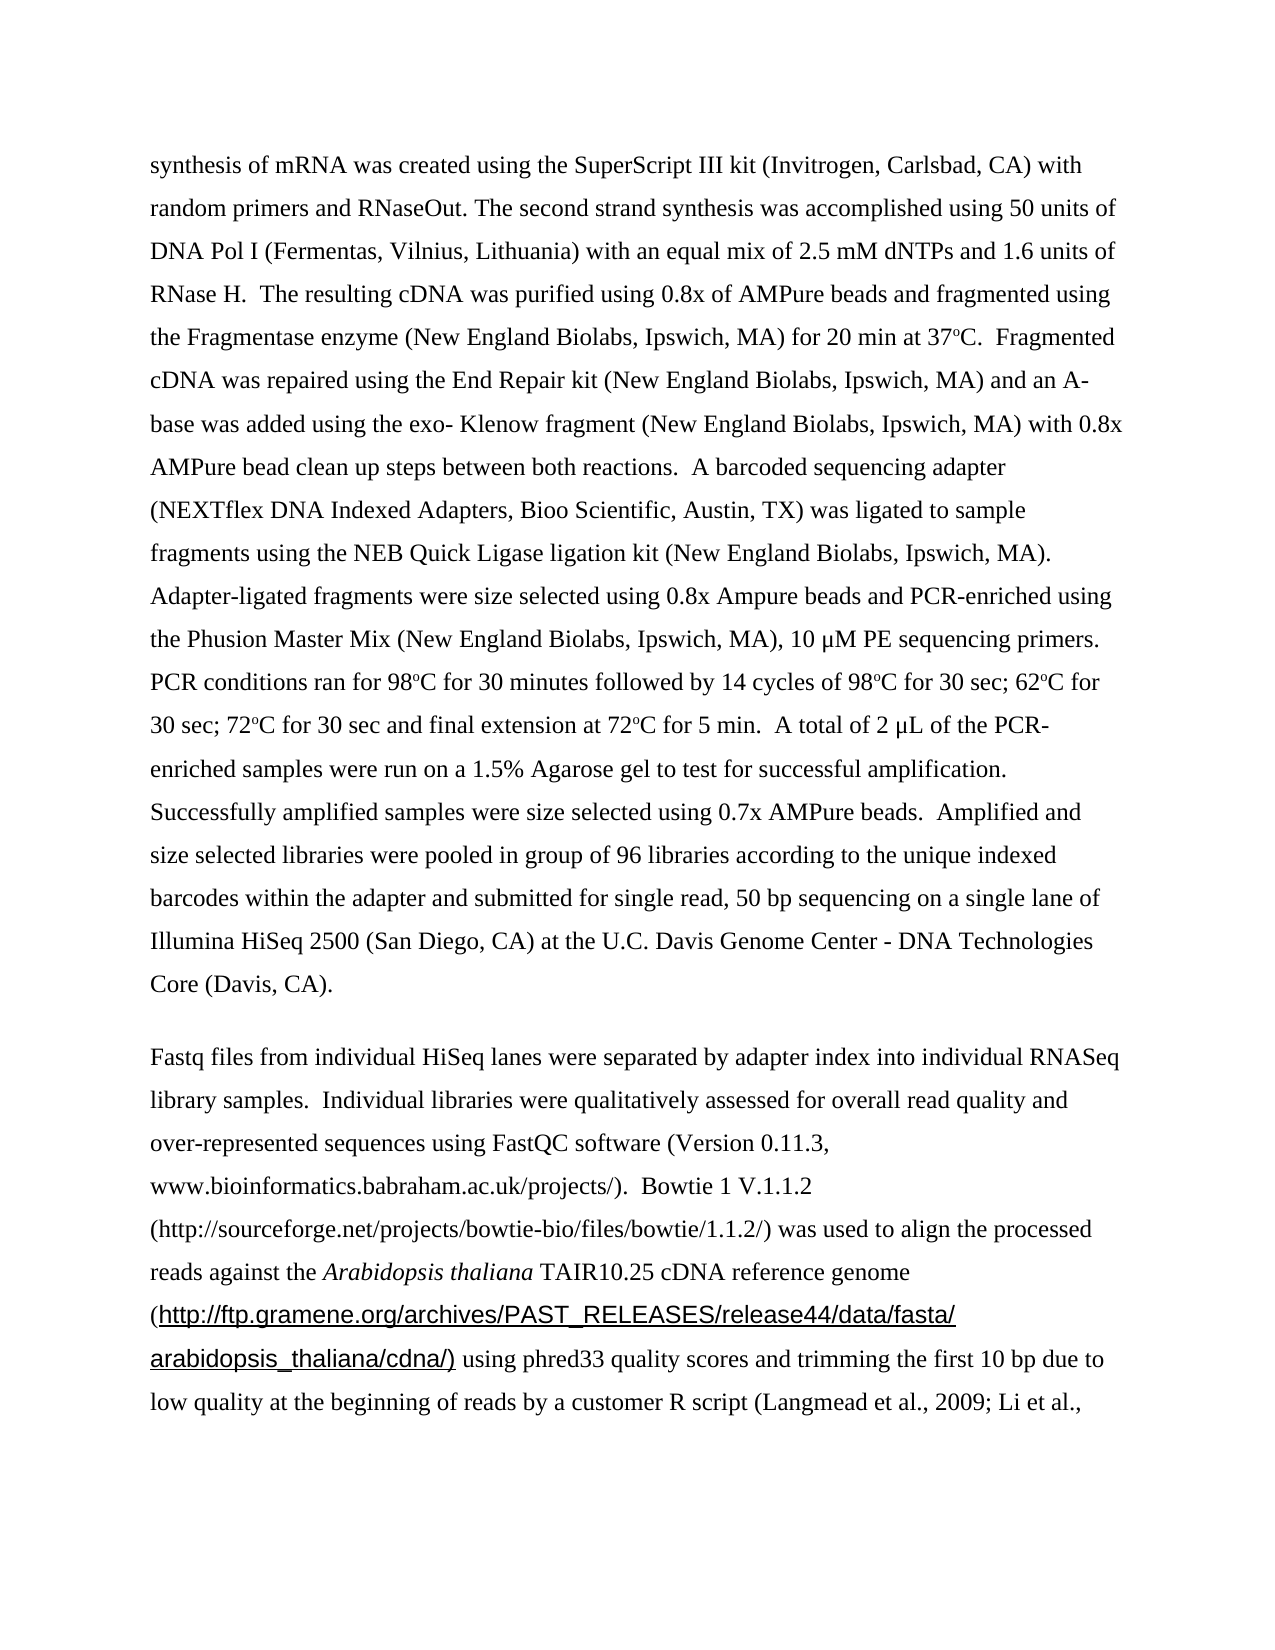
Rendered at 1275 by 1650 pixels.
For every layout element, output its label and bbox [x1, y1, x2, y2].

text [150, 150, 1125, 998]
text [150, 1042, 1125, 1416]
